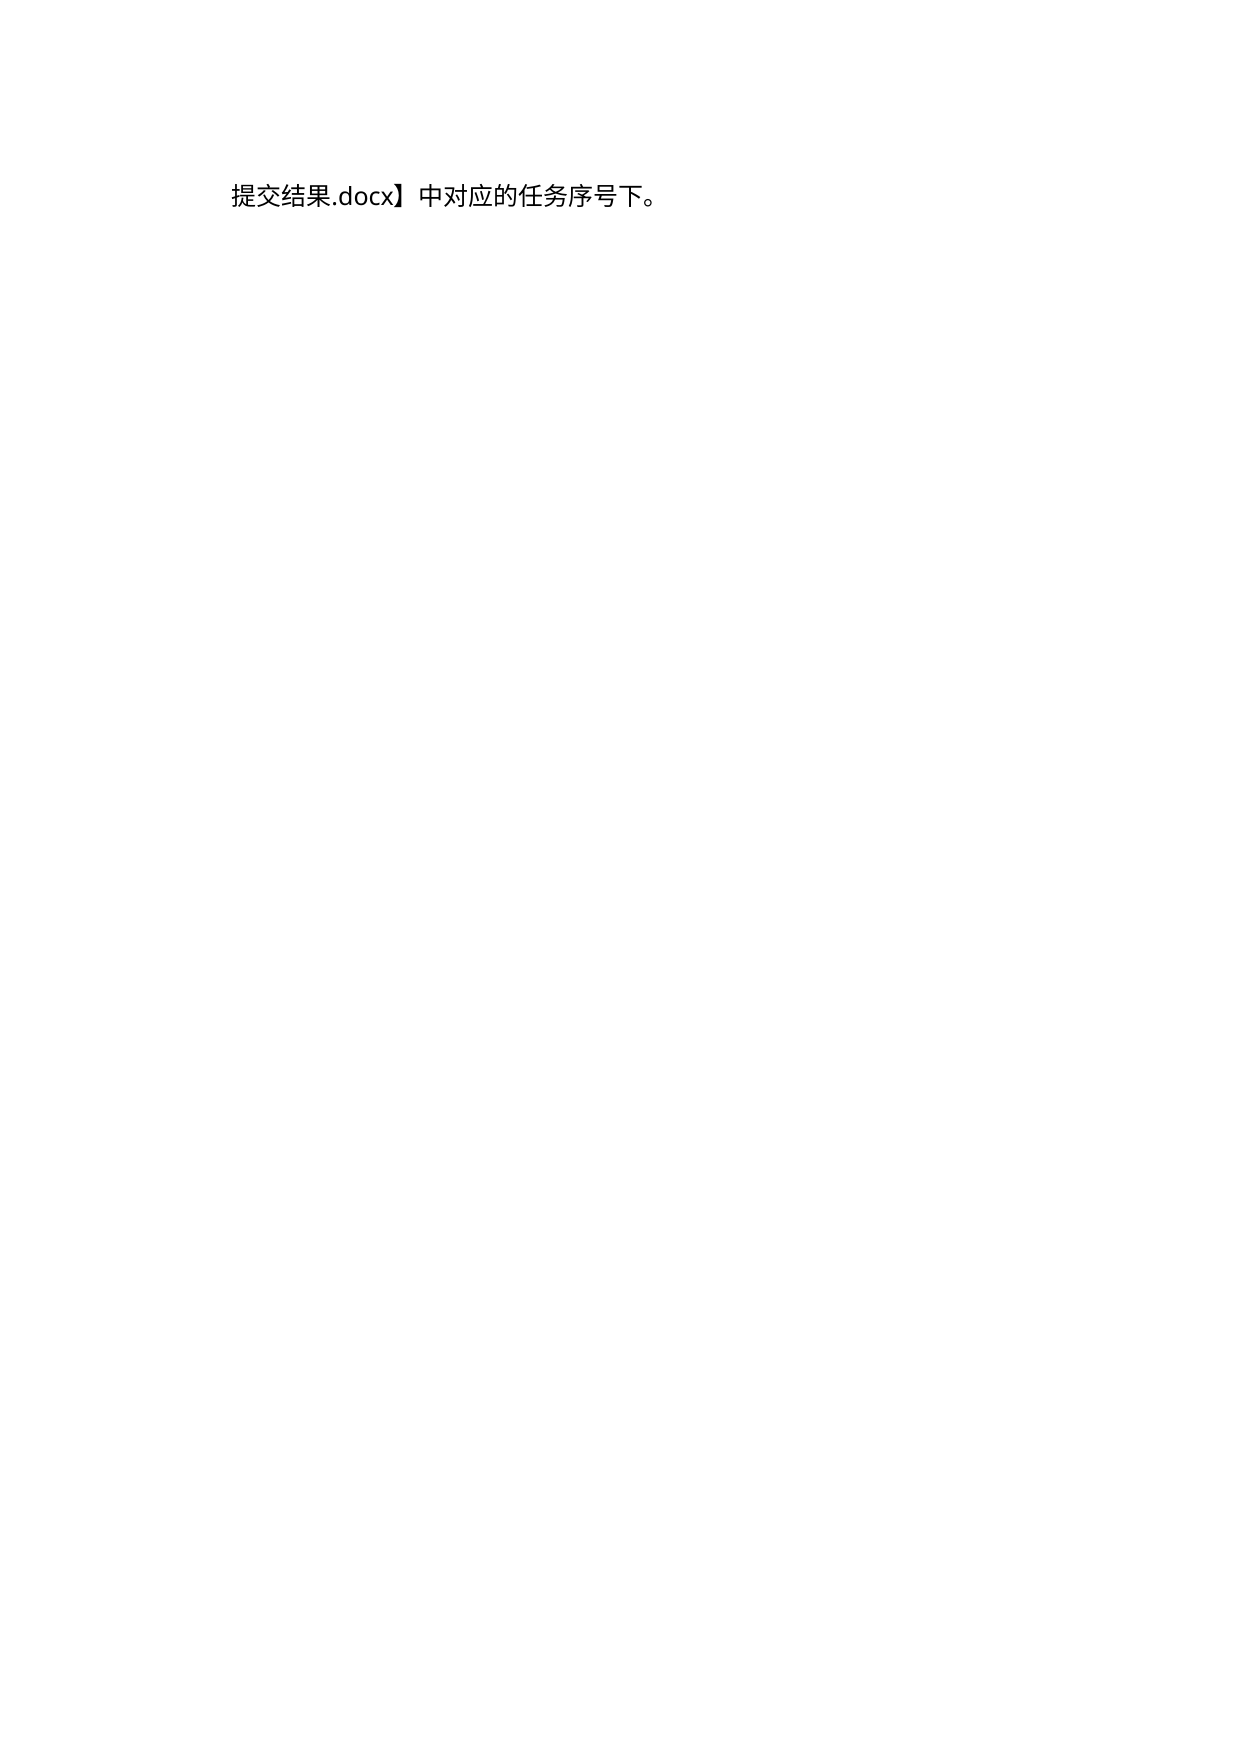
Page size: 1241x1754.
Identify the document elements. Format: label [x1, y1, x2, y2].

list [187, 162, 1053, 227]
